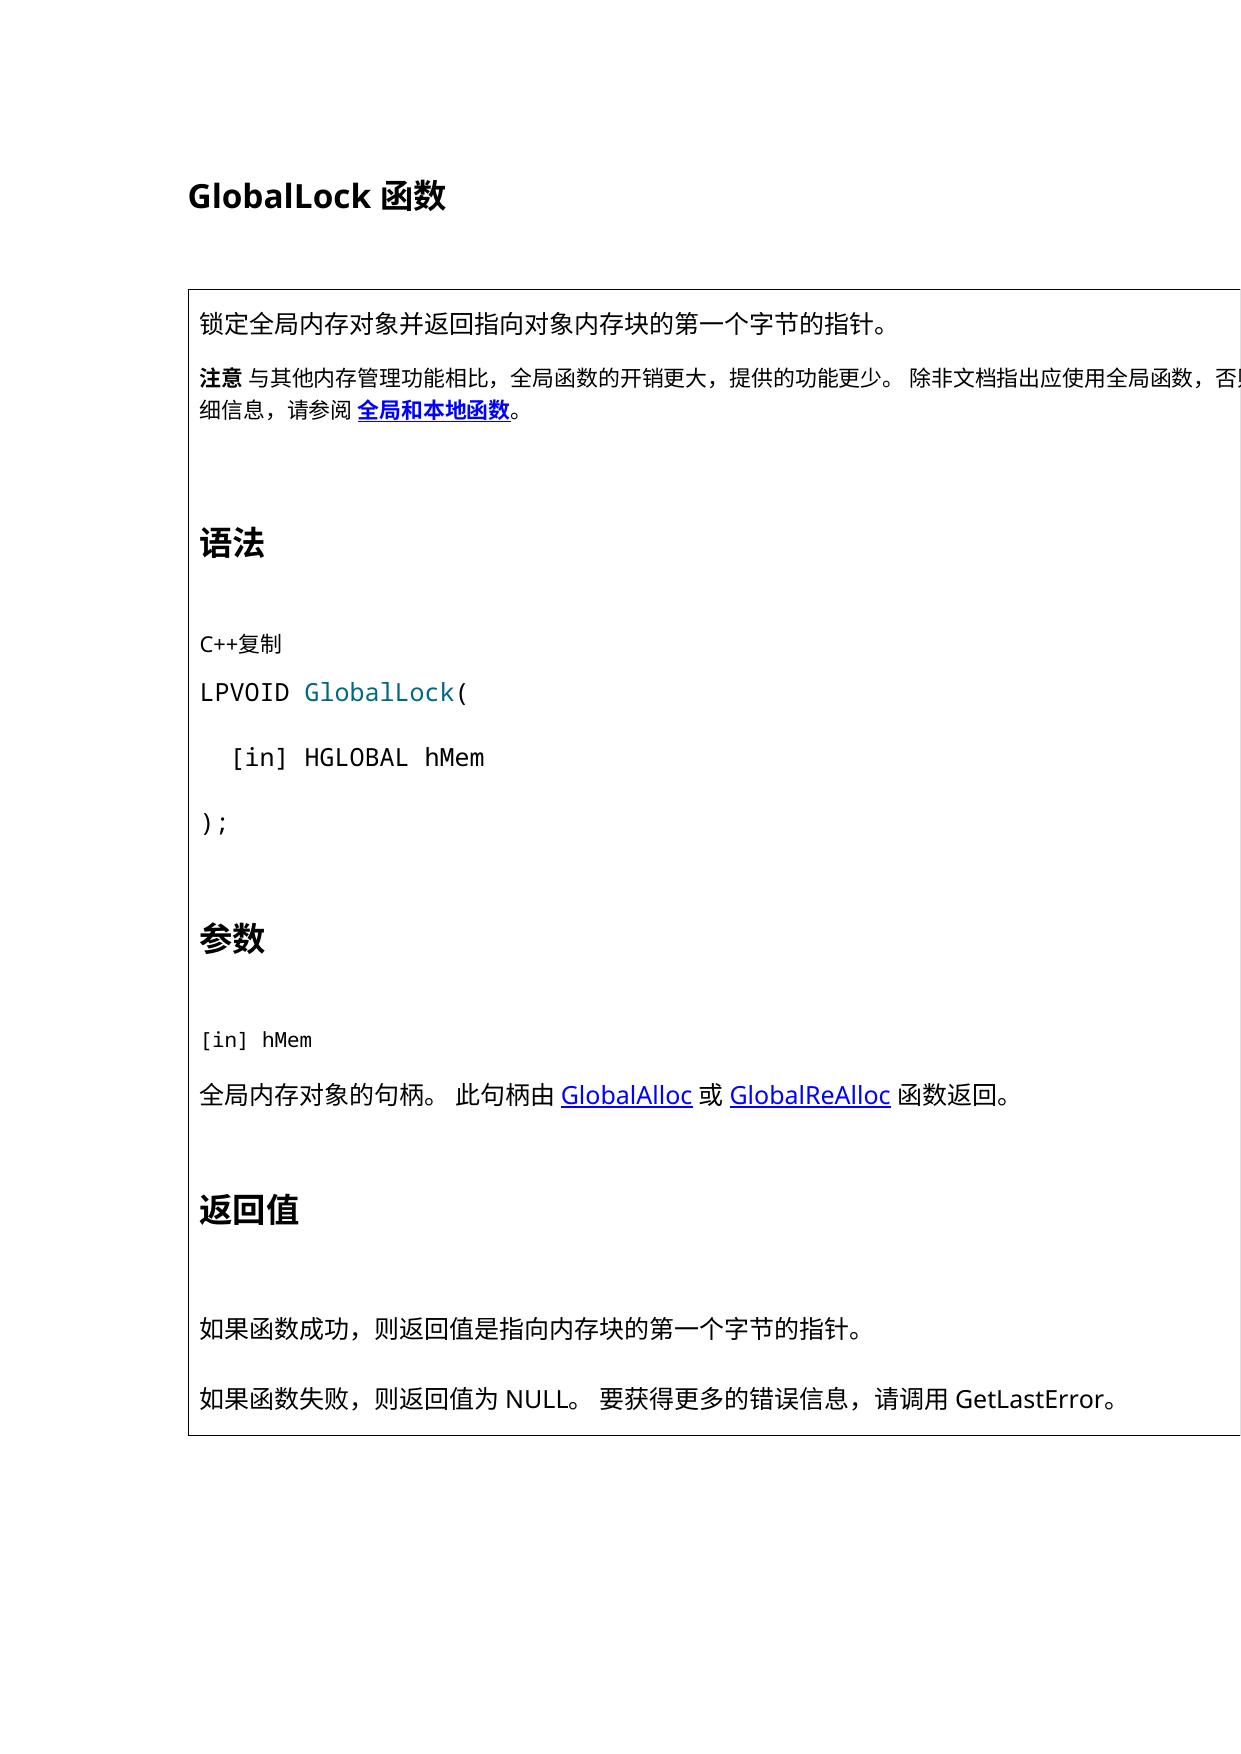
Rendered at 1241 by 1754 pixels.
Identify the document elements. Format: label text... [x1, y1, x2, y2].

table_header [189, 290, 1240, 1435]
subtitle GlobalLock 函数 [187, 162, 1053, 227]
